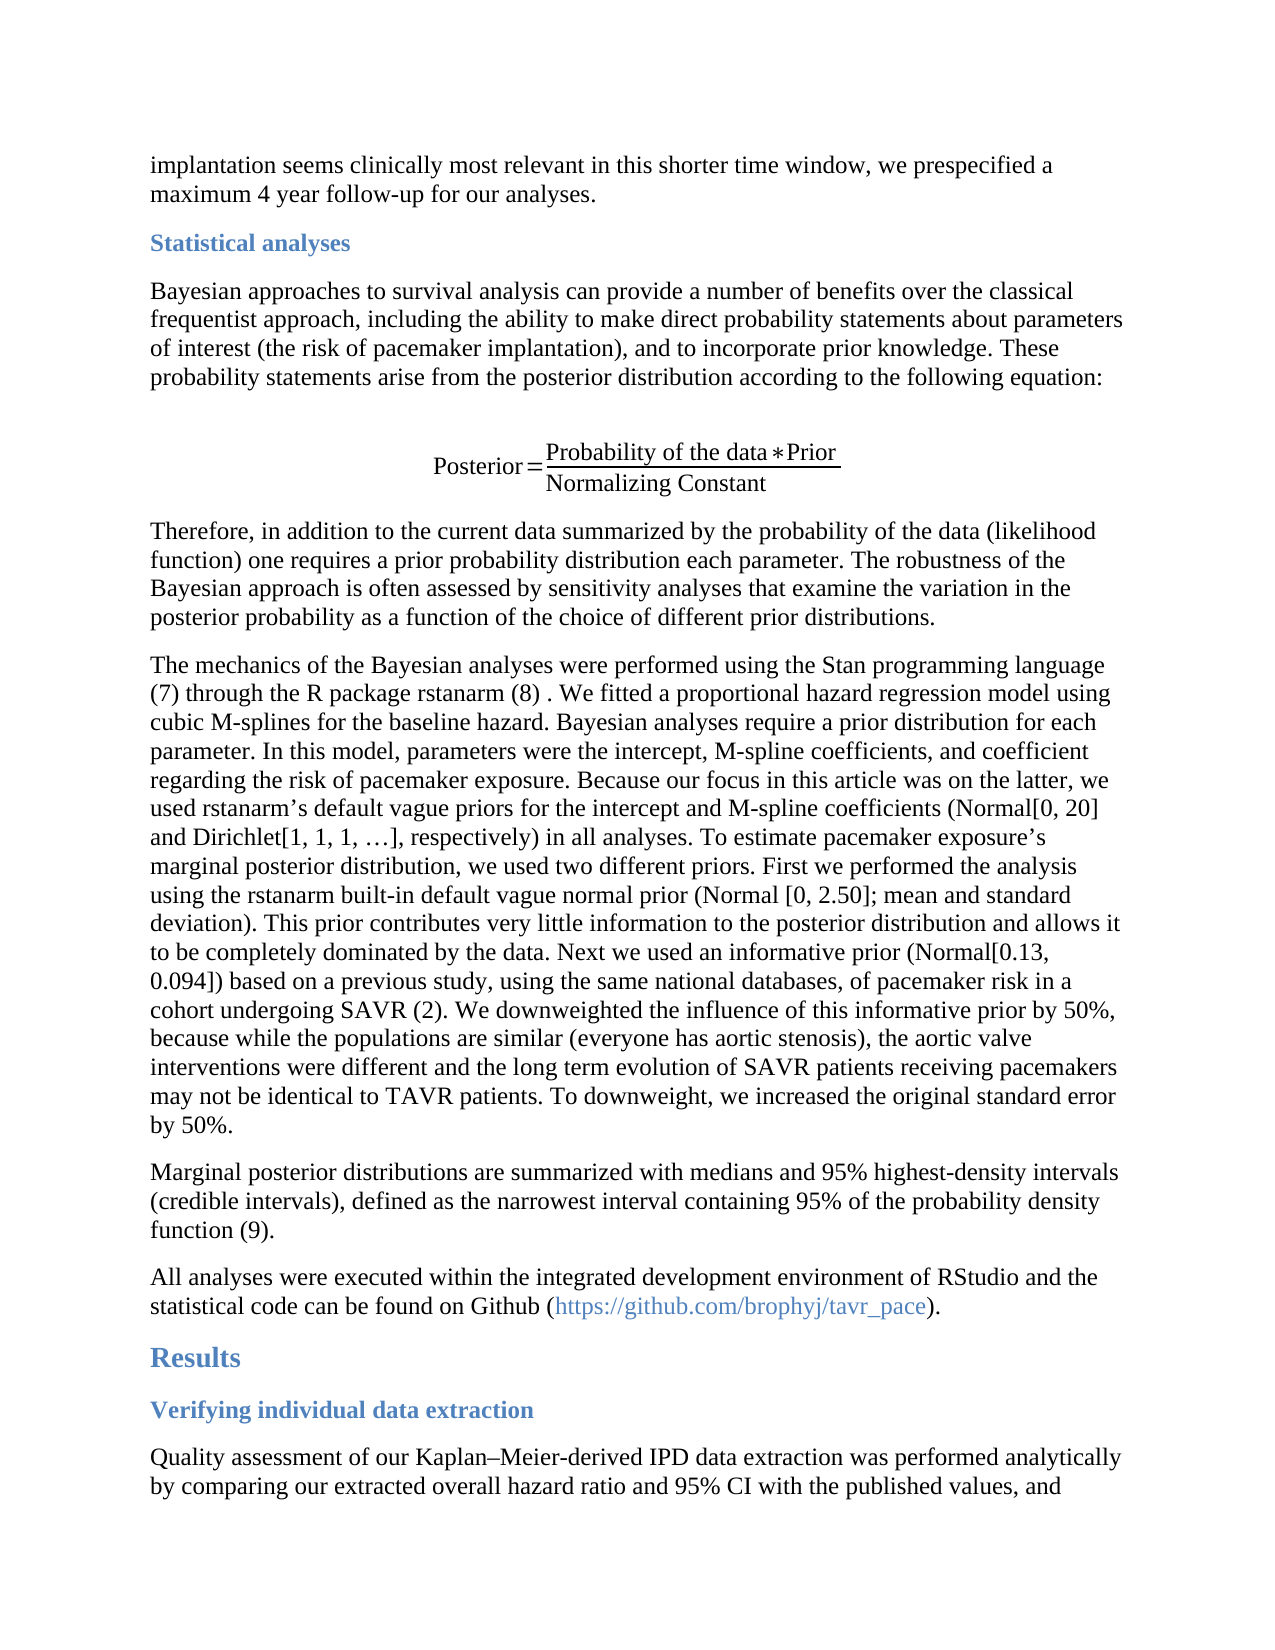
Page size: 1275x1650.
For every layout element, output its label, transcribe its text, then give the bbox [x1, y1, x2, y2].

subtitle Verifying individual data extraction [150, 1395, 1125, 1424]
text The mechanics of the Bayesian analyses were performed using the Stan programming language (7) through the R package rstanarm (8) . We fitted a proportional hazard regression model using cubic M-splines for the baseline hazard. Bayesian analyses require a prior distribution for each parameter. In this model, parameters were the intercept, M-spline coefficients, and coefficient regarding the risk of pacemaker exposure. Because our focus in this article was on the latter, we used rstanarm’s default vague priors for the intercept and M-spline coefficients (Normal[0, 20] and Dirichlet[1, 1, 1, …], respectively) in all analyses. To estimate pacemaker exposure’s marginal posterior distribution, we used two different priors. First we performed the analysis using the rstanarm built-in default vague normal prior (Normal [0, 2.50]; mean and standard deviation). This prior contributes very little information to the posterior distribution and allows it to be completely dominated by the data. Next we used an informative prior (Normal[0.13, 0.094]) based on a previous study, using the same national databases, of pacemaker risk in a cohort undergoing SAVR (2). We downweighted the influence of this informative prior by 50%, because while the populations are similar (everyone has aortic stenosis), the aortic valve interventions were different and the long term evolution of SAVR patients receiving pacemakers may not be identical to TAVR patients. To downweight, we increased the original standard error by 50%. [150, 650, 1125, 1138]
text Marginal posterior distributions are summarized with medians and 95% highest-density intervals (credible intervals), defined as the narrowest interval containing 95% of the probability density function (9). [150, 1157, 1125, 1243]
text All analyses were executed within the integrated development environment of RStudio and the statistical code can be found on Github (https://github.com/brophyj/tavr_pace). [150, 1262, 1125, 1320]
text Therefore, in addition to the current data summarized by the probability of the data (likelihood function) one requires a prior probability distribution each parameter. The robustness of the Bayesian approach is often assessed by sensitivity analyses that examine the variation in the posterior probability as a function of the choice of different prior distributions. [150, 516, 1125, 631]
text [150, 1442, 1125, 1500]
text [150, 150, 1125, 207]
subtitle Statistical analyses [150, 228, 1125, 257]
text Bayesian approaches to survival analysis can provide a number of benefits over the classical frequentist approach, including the ability to make direct probability statements about parameters of interest (the risk of pacemaker implantation), and to incorporate prior knowledge. These probability statements arise from the posterior distribution according to the following equation: [150, 276, 1125, 419]
subtitle Results [150, 1341, 1125, 1374]
